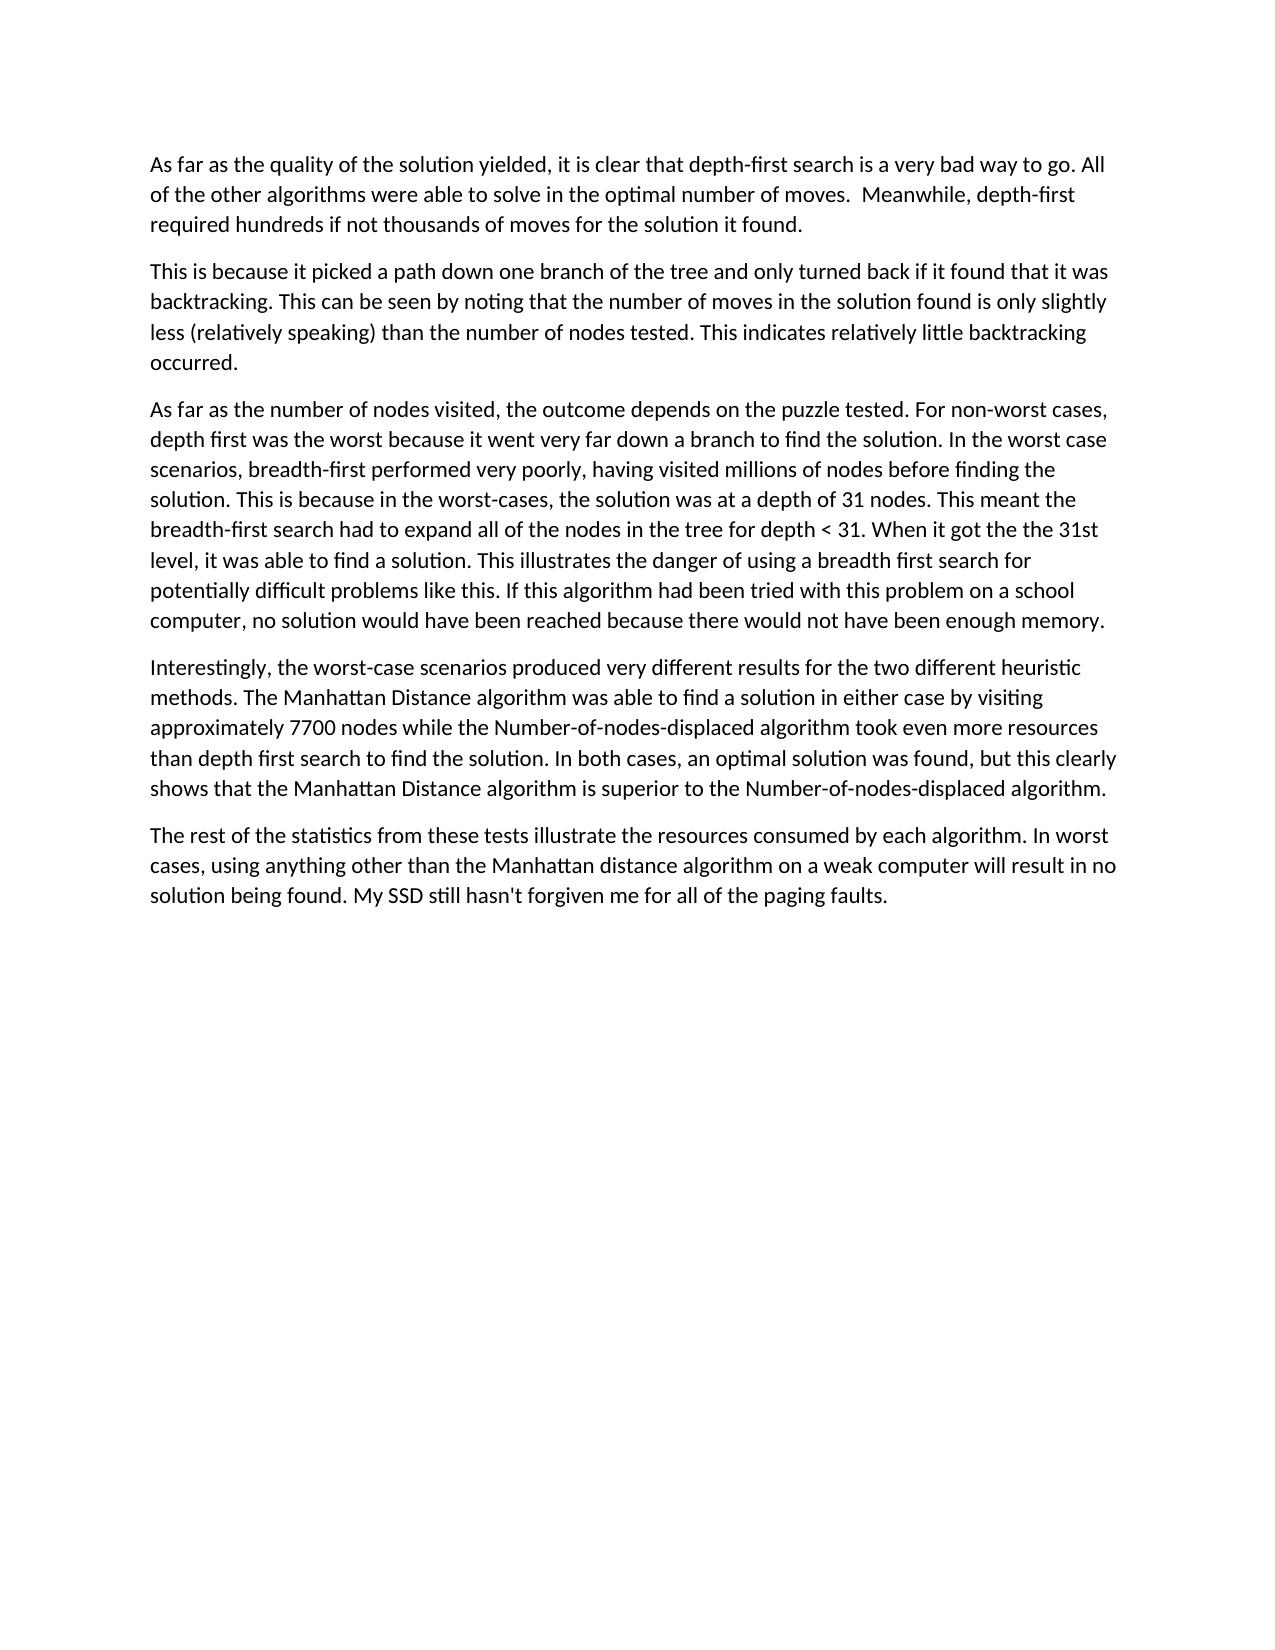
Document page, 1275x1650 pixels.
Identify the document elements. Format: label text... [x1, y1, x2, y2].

text This is because it picked a path down one branch of the tree and only turned back if it found that it was backtracking. This can be seen by noting that the number of moves in the solution found is only slightly less (relatively speaking) than the number of nodes tested. This indicates relatively little backtracking occurred. [150, 257, 1125, 376]
text Interestingly, the worst-case scenarios produced very different results for the two different heuristic methods. The Manhattan Distance algorithm was able to find a solution in either case by visiting approximately 7700 nodes while the Number-of-nodes-displaced algorithm took even more resources than depth first search to find the solution. In both cases, an optimal solution was found, but this clearly shows that the Manhattan Distance algorithm is superior to the Number-of-nodes-displaced algorithm. [150, 653, 1125, 802]
text The rest of the statistics from these tests illustrate the resources consumed by each algorithm. In worst cases, using anything other than the Manhattan distance algorithm on a weak computer will result in no solution being found. My SSD still hasn't forgiven me for all of the paging faults. [150, 821, 1125, 909]
text As far as the number of nodes visited, the outcome depends on the puzzle tested. For non-worst cases, depth first was the worst because it went very far down a branch to find the solution. In the worst case scenarios, breadth-first performed very poorly, having visited millions of nodes before finding the solution. This is because in the worst-cases, the solution was at a depth of 31 nodes. This meant the breadth-first search had to expand all of the nodes in the tree for depth < 31. When it got the the 31st level, it was able to find a solution. This illustrates the danger of using a breadth first search for potentially difficult problems like this. If this algorithm had been tried with this problem on a school computer, no solution would have been reached because there would not have been enough memory. [150, 395, 1125, 634]
text As far as the quality of the solution yielded, it is clear that depth-first search is a very bad way to go. All of the other algorithms were able to solve in the optimal number of moves. Meanwhile, depth-first required hundreds if not thousands of moves for the solution it found. [150, 150, 1125, 238]
